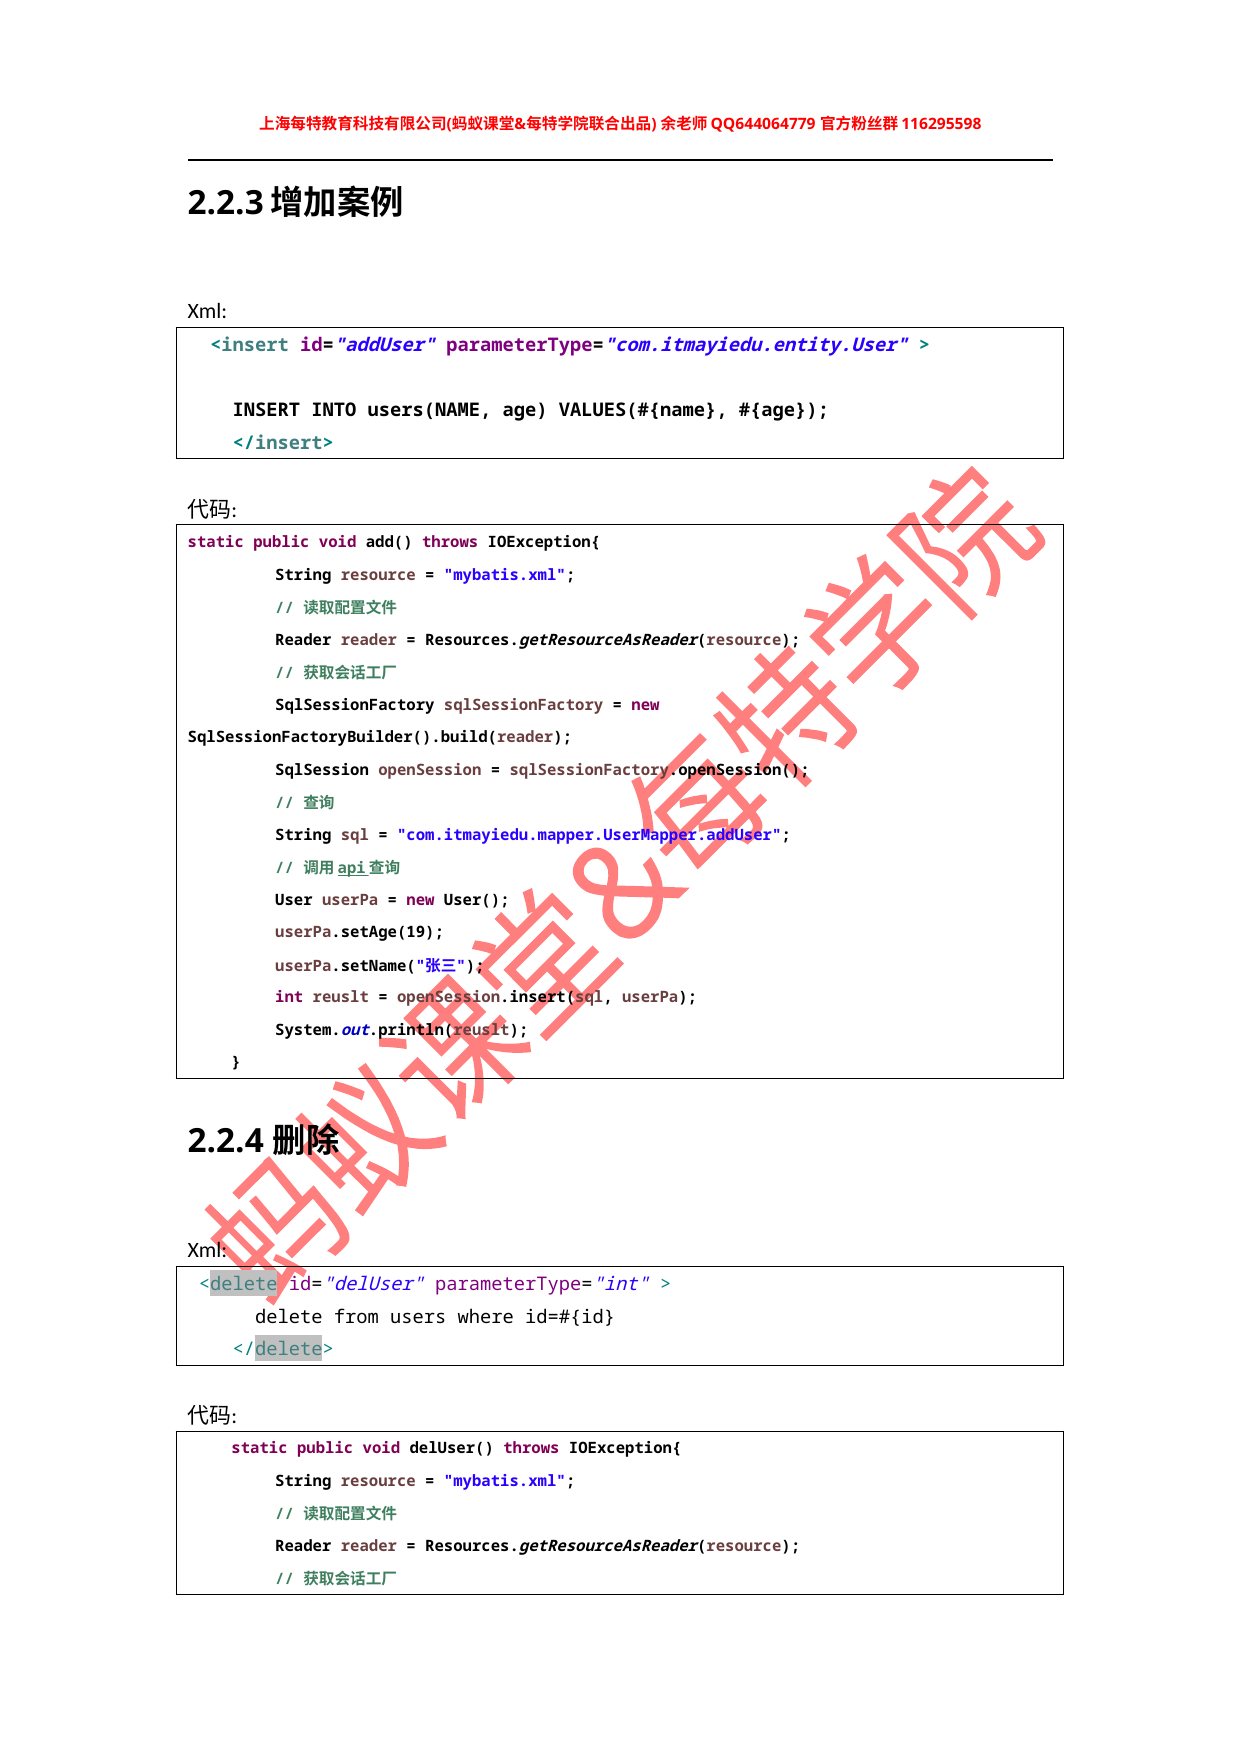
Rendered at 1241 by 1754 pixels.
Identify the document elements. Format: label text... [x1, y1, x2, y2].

text Xml: [187, 295, 1053, 327]
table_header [177, 1432, 1063, 1594]
table_header <delete id="delUser" parameterType="int" > delete from users where id=#{id} </delete> [177, 1267, 1063, 1364]
table_header static public void add() throws IOException{ String resource = "mybatis.xml"; // 读取配置文件 Reader reader = Resources.getResourceAsReader(resource); // 获取会话工厂 SqlSessionFactory sqlSessionFactory = new SqlSessionFactoryBuilder().build(reader); SqlSession openSession = sqlSessionFactory.openSession(); // 查询 String sql = "com.itmayiedu.mapper.UserMapper.addUser"; // 调用api查询 User userPa = new User(); userPa.setAge(19); userPa.setName("张三"); int reuslt = openSession.insert(sql, userPa); System.out.println(reuslt); } [177, 525, 1063, 1078]
text 代码: [187, 1398, 1053, 1431]
text 代码: [187, 492, 1053, 524]
subtitle 2.2.4 删除 [187, 1106, 1053, 1171]
table_header <insert id="addUser" parameterType="com.itmayiedu.entity.User" > INSERT INTO users(NAME, age) VALUES(#{name}, #{age}); </insert> [177, 328, 1063, 458]
text Xml: [187, 1233, 1053, 1266]
subtitle 2.2.3增加案例 [187, 167, 1053, 232]
